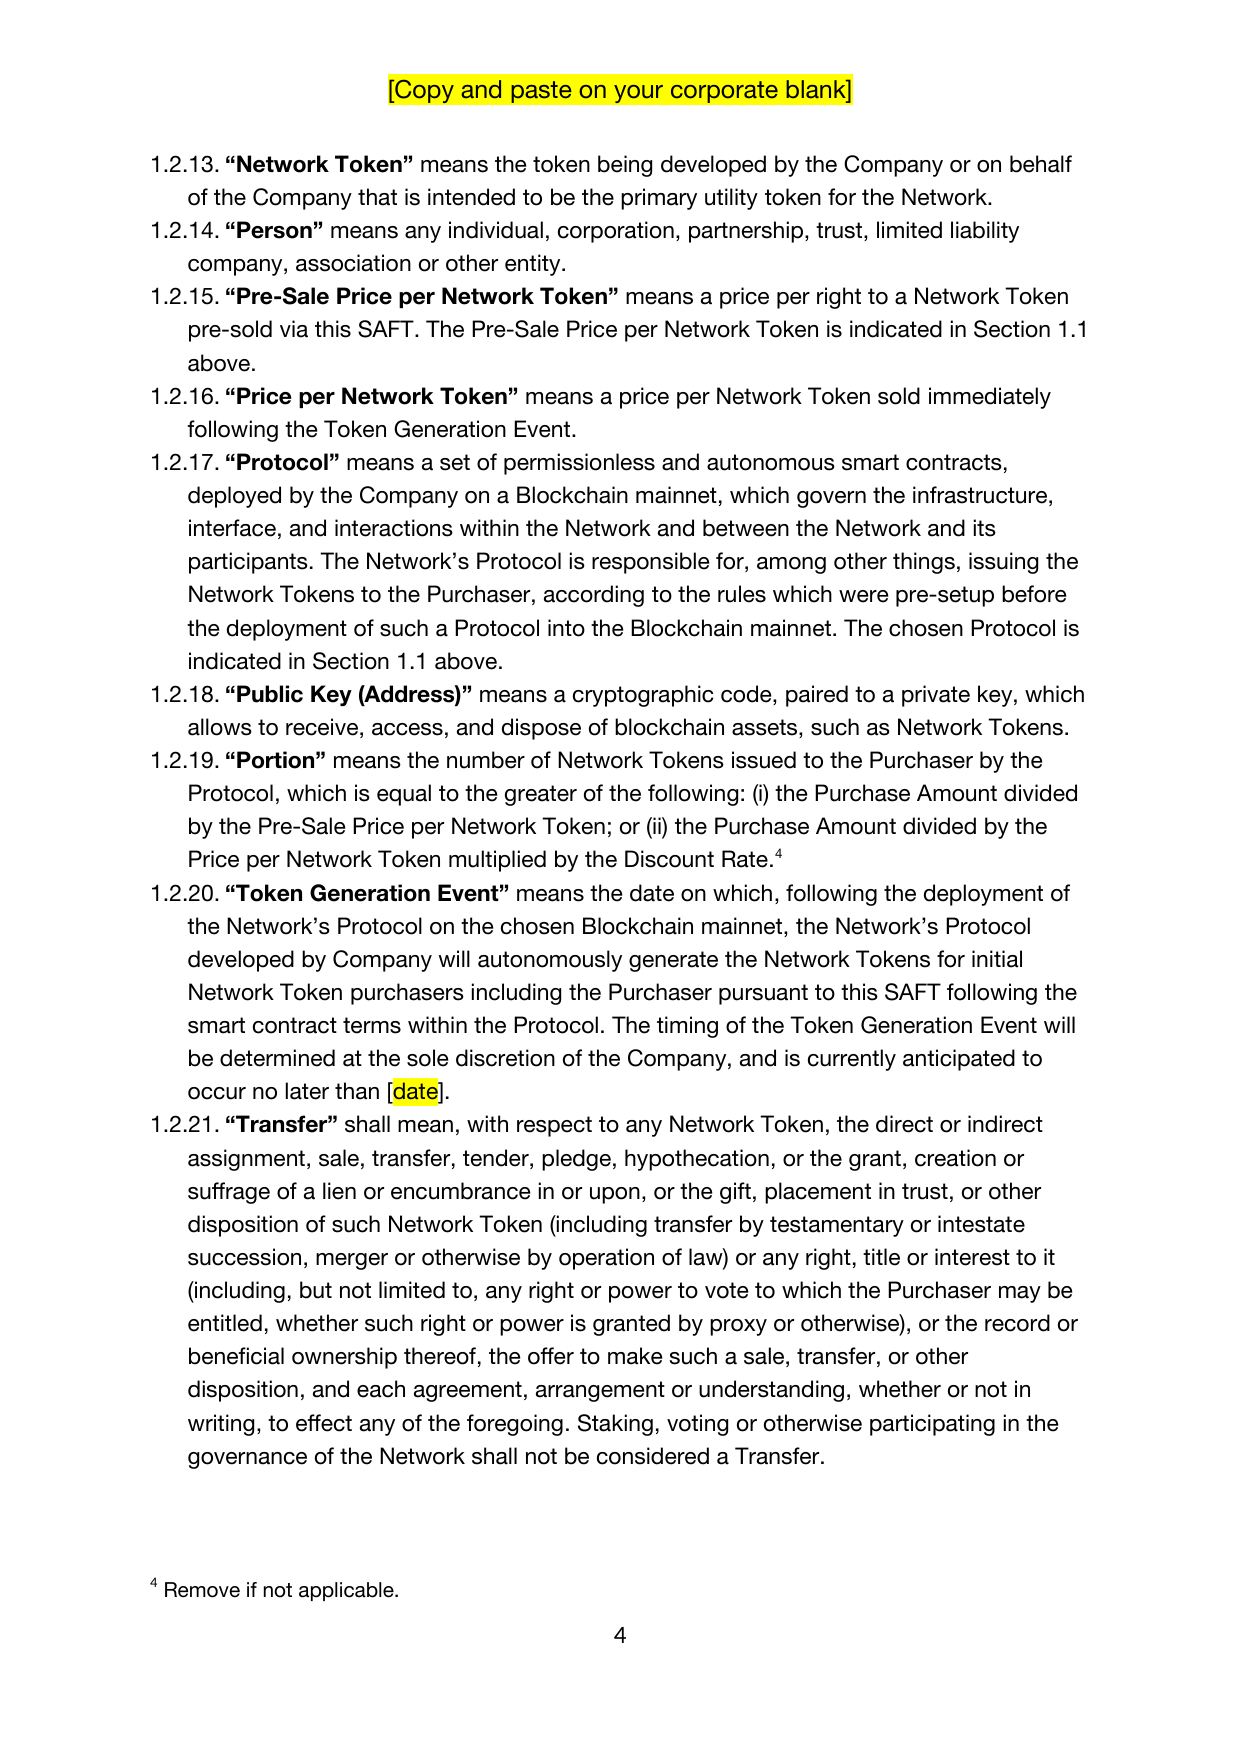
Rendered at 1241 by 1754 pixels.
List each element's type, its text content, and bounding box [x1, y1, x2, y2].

list “Token Generation Event” means the date on which, following the deployment of the Network’s Protocol on the chosen Blockchain mainnet, the Network’s Protocol developed by Company will autonomously generate the Network Tokens for initial Network Token purchasers including the Purchaser pursuant to this SAFT following the smart contract terms within the Protocol. The timing of the Token Generation Event will be determined at the sole discretion of the Company, and is currently anticipated to occur no later than [date]. [150, 879, 1090, 1106]
list “Public Key (Address)” means a cryptographic code, paired to a private key, which allows to receive, access, and dispose of blockchain assets, such as Network Tokens. [150, 680, 1090, 742]
list “Transfer” shall mean, with respect to any Network Token, the direct or indirect assignment, sale, transfer, tender, pledge, hypothecation, or the grant, creation or suffrage of a lien or encumbrance in or upon, or the gift, placement in trust, or other disposition of such Network Token (including transfer by testamentary or intestate succession, merger or otherwise by operation of law) or any right, title or interest to it (including, but not limited to, any right or power to vote to which the Purchaser may be entitled, whether such right or power is granted by proxy or otherwise), or the record or beneficial ownership thereof, the offer to make such a sale, transfer, or other disposition, and each agreement, arrangement or understanding, whether or not in writing, to effect any of the foregoing. Staking, voting or otherwise participating in the governance of the Network shall not be considered a Transfer. [150, 1111, 1090, 1471]
list “Network Token” means the token being developed by the Company or on behalf of the Company that is intended to be the primary utility token for the Network. [150, 150, 1090, 212]
list “Portion” means the number of Network Tokens issued to the Purchaser by the Protocol, which is equal to the greater of the following: (i) the Purchase Amount divided by the Pre-Sale Price per Network Token; or (ii) the Purchase Amount divided by the Price per Network Token multiplied by the Discount Rate. [150, 746, 1090, 874]
list “Person” means any individual, corporation, partnership, trust, limited liability company, association or other entity. [150, 216, 1090, 278]
list “Price per Network Token” means a price per Network Token sold immediately following the Token Generation Event. [150, 382, 1090, 444]
list “Protocol” means a set of permissionless and autonomous smart contracts, deployed by the Company on a Blockchain mainnet, which govern the infrastructure, interface, and interactions within the Network and between the Network and its participants. The Network’s Protocol is responsible for, among other things, issuing the Network Tokens to the Purchaser, according to the rules which were pre-setup before the deployment of such a Protocol into the Blockchain mainnet. The chosen Protocol is indicated in Section 1.1 above. [150, 448, 1090, 676]
list “Pre-Sale Price per Network Token” means a price per right to a Network Token pre-sold via this SAFT. The Pre-Sale Price per Network Token is indicated in Section 1.1 above. [150, 282, 1090, 378]
